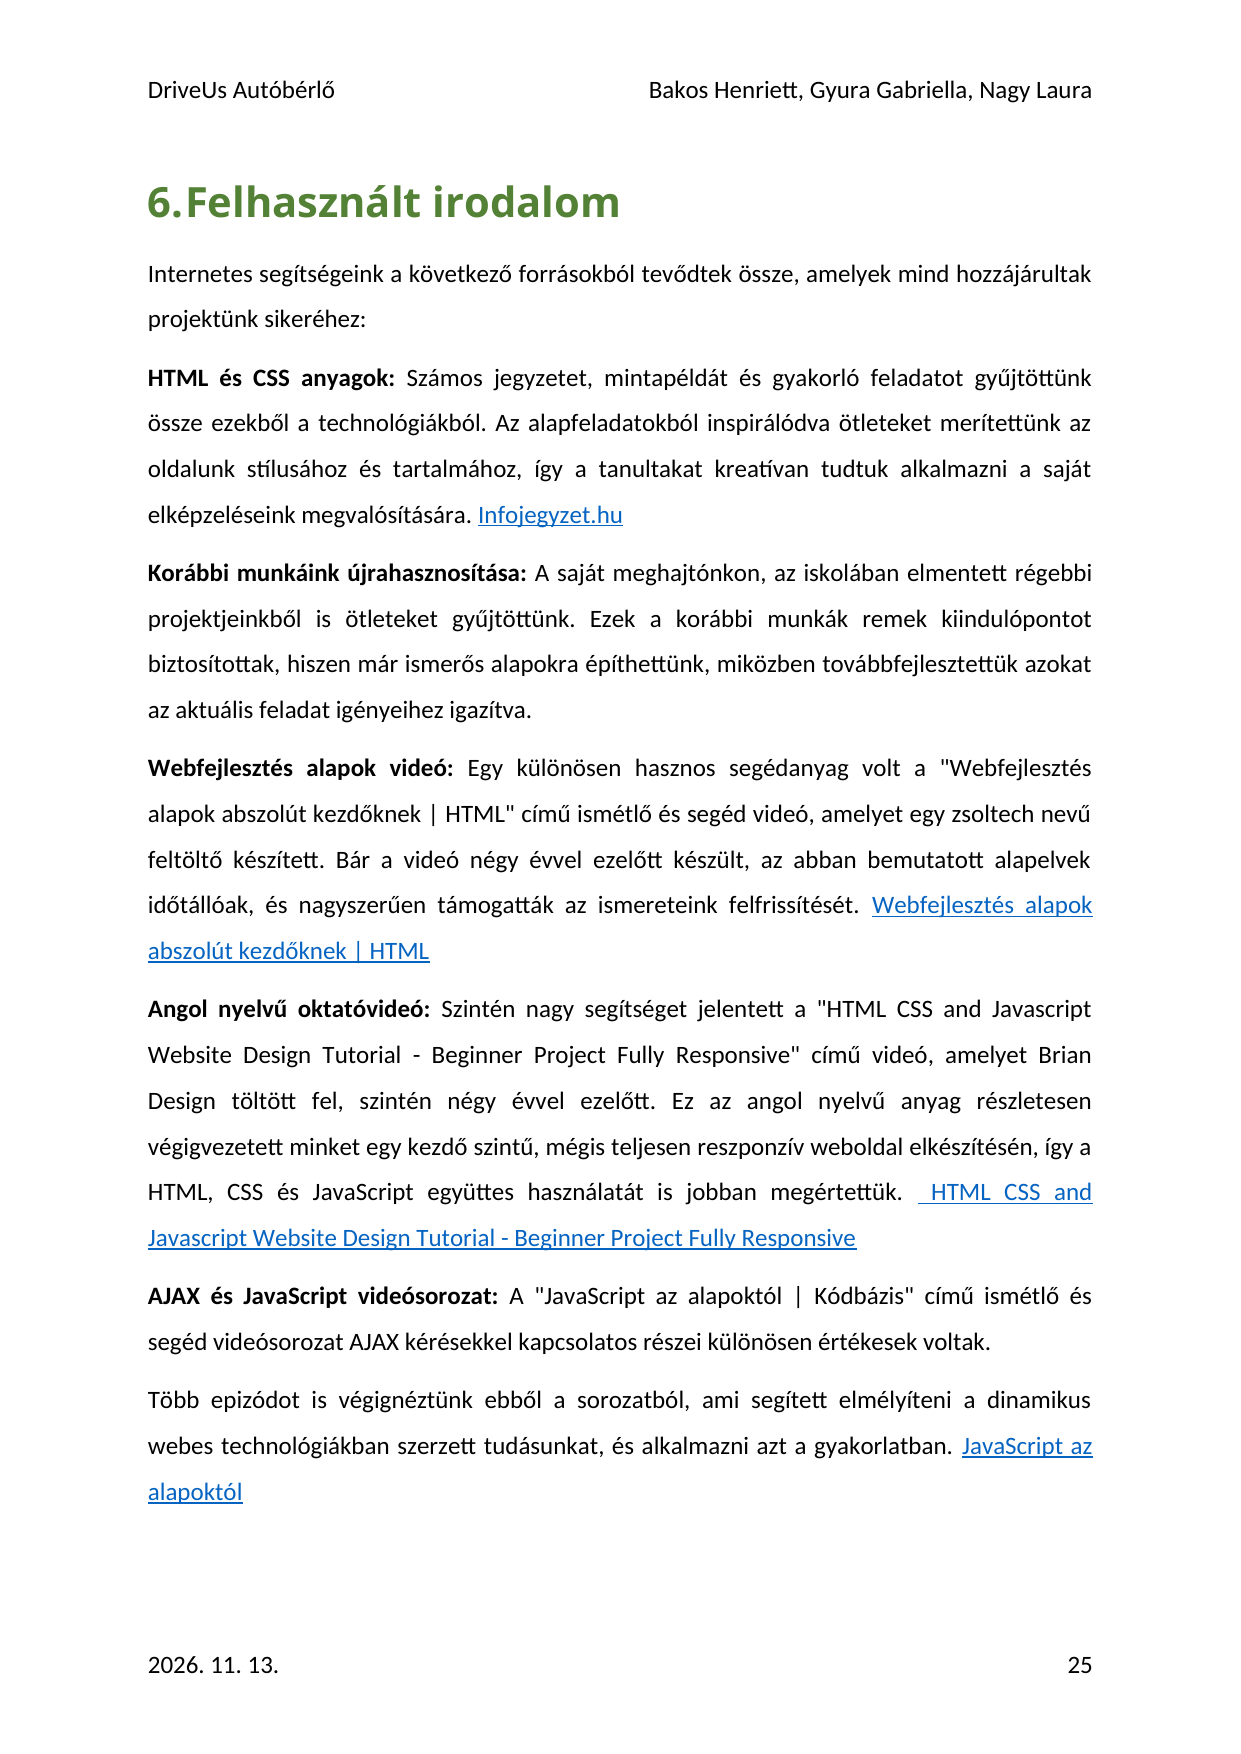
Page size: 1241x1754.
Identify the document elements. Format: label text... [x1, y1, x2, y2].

text Angol nyelvű oktatóvideó: Szintén nagy segítséget jelentett a "HTML CSS and Javascript Website Design Tutorial - Beginner Project Fully Responsive" című videó, amelyet Brian Design töltött fel, szintén négy évvel ezelőtt. Ez az angol nyelvű anyag részletesen végigvezetett minket egy kezdő szintű, mégis teljesen reszponzív weboldal elkészítésén, így a HTML, CSS és JavaScript együttes használatát is jobban megértettük. HTML CSS and Javascript Website Design Tutorial - Beginner Project Fully Responsive [148, 994, 1093, 1253]
subtitle Felhasznált irodalom [148, 173, 1093, 229]
text Korábbi munkáink újrahasznosítása: A saját meghajtónkon, az iskolában elmentett régebbi projektjeinkből is ötleteket gyűjtöttünk. Ezek a korábbi munkák remek kiindulópontot biztosítottak, hiszen már ismerős alapokra építhettünk, miközben továbbfejlesztettük azokat az aktuális feladat igényeihez igazítva. [148, 557, 1093, 725]
text AJAX és JavaScript videósorozat: A "JavaScript az alapoktól | Kódbázis" című ismétlő és segéd videósorozat AJAX kérésekkel kapcsolatos részei különösen értékesek voltak. [148, 1281, 1093, 1357]
text Több epizódot is végignéztünk ebből a sorozatból, ami segített elmélyíteni a dinamikus webes technológiákban szerzett tudásunkat, és alkalmazni azt a gyakorlatban. JavaScript az alapoktól [148, 1384, 1093, 1506]
text Internetes segítségeink a következő forrásokból tevődtek össze, amelyek mind hozzájárultak projektünk sikeréhez: [148, 258, 1093, 334]
text Webfejlesztés alapok videó: Egy különösen hasznos segédanyag volt a "Webfejlesztés alapok abszolút kezdőknek | HTML" című ismétlő és segéd videó, amelyet egy zsoltech nevű feltöltő készített. Bár a videó négy évvel ezelőtt készült, az abban bemutatott alapelvek időtállóak, és nagyszerűen támogatták az ismereteink felfrissítését. Webfejlesztés alapok abszolút kezdőknek | HTML [148, 752, 1093, 966]
text HTML és CSS anyagok: Számos jegyzetet, mintapéldát és gyakorló feladatot gyűjtöttünk össze ezekből a technológiákból. Az alapfeladatokból inspirálódva ötleteket merítettünk az oldalunk stílusához és tartalmához, így a tanultakat kreatívan tudtuk alkalmazni a saját elképzeléseink megvalósítására. Infojegyzet.hu [148, 362, 1093, 529]
